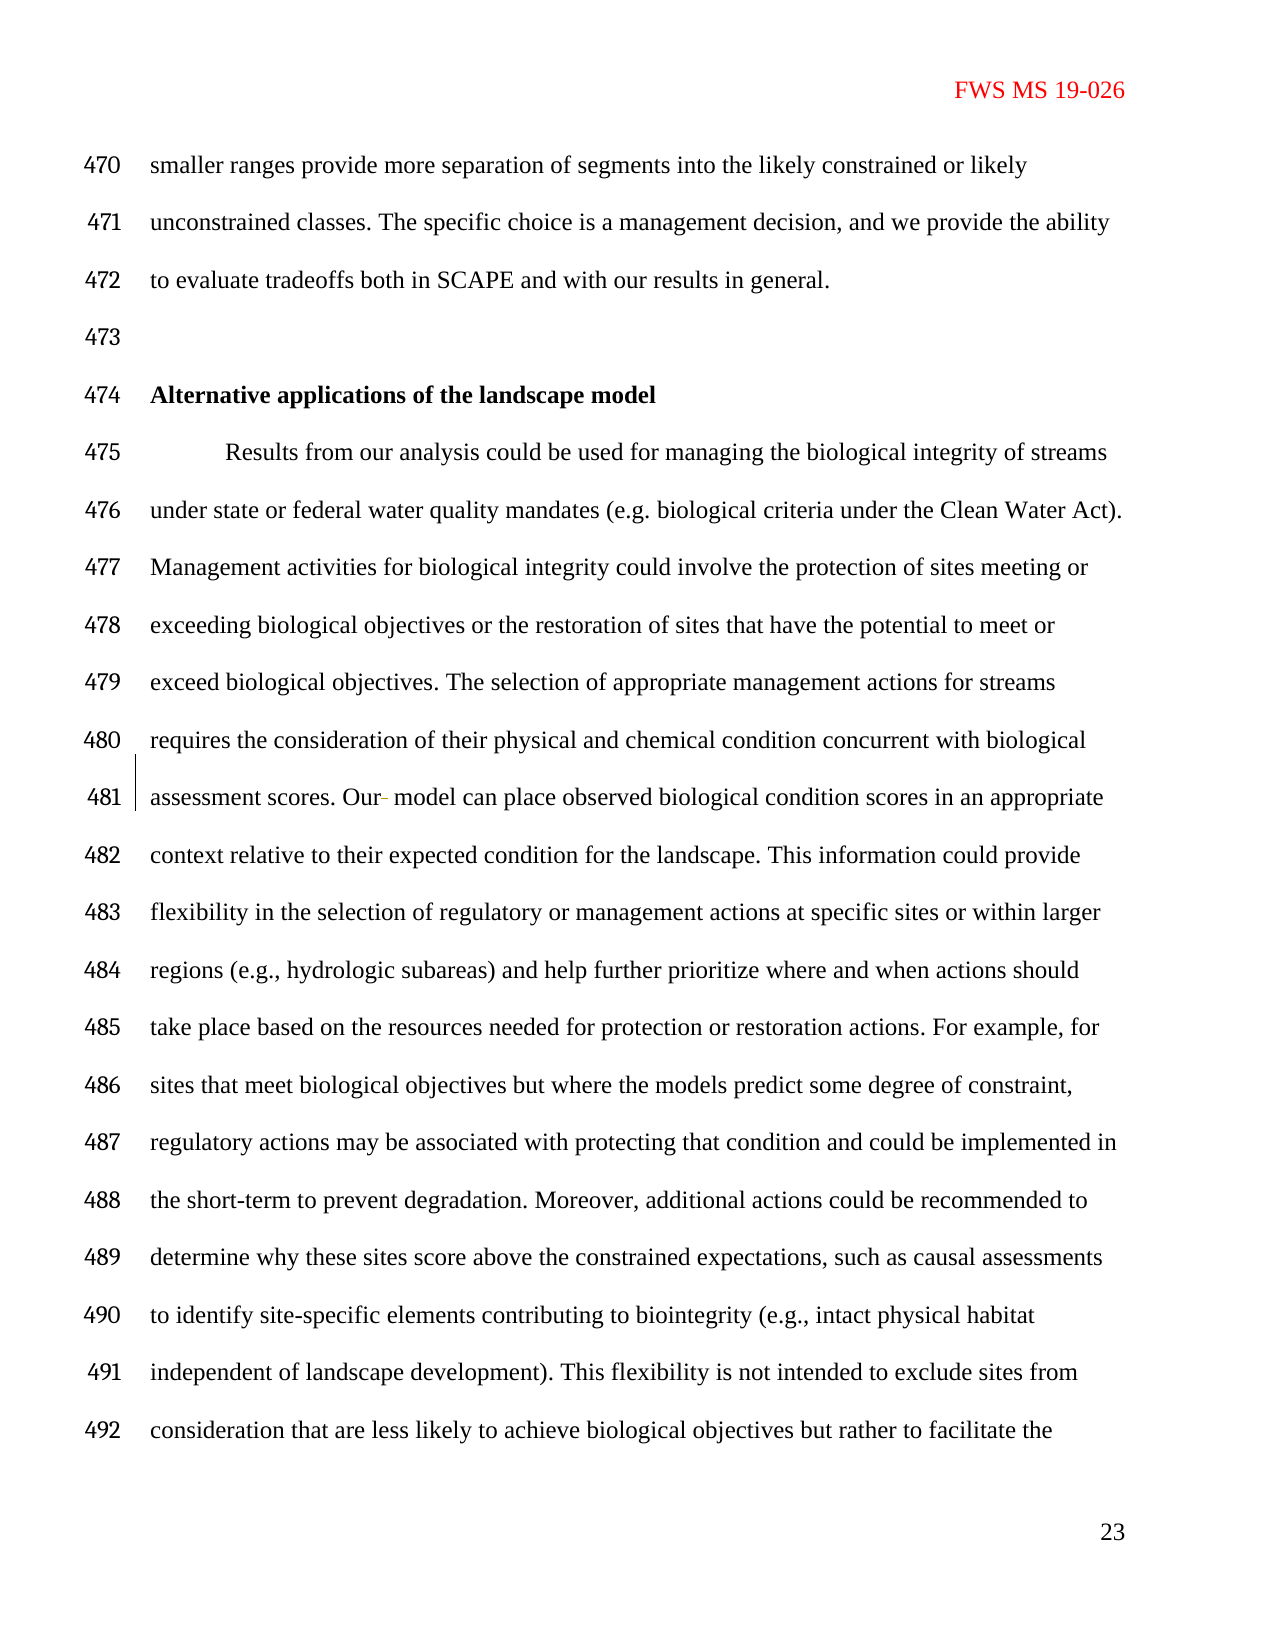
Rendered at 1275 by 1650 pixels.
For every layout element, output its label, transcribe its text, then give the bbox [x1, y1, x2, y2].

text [150, 150, 1125, 294]
subtitle Alternative applications of the landscape model [150, 380, 1125, 409]
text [150, 437, 1125, 1444]
